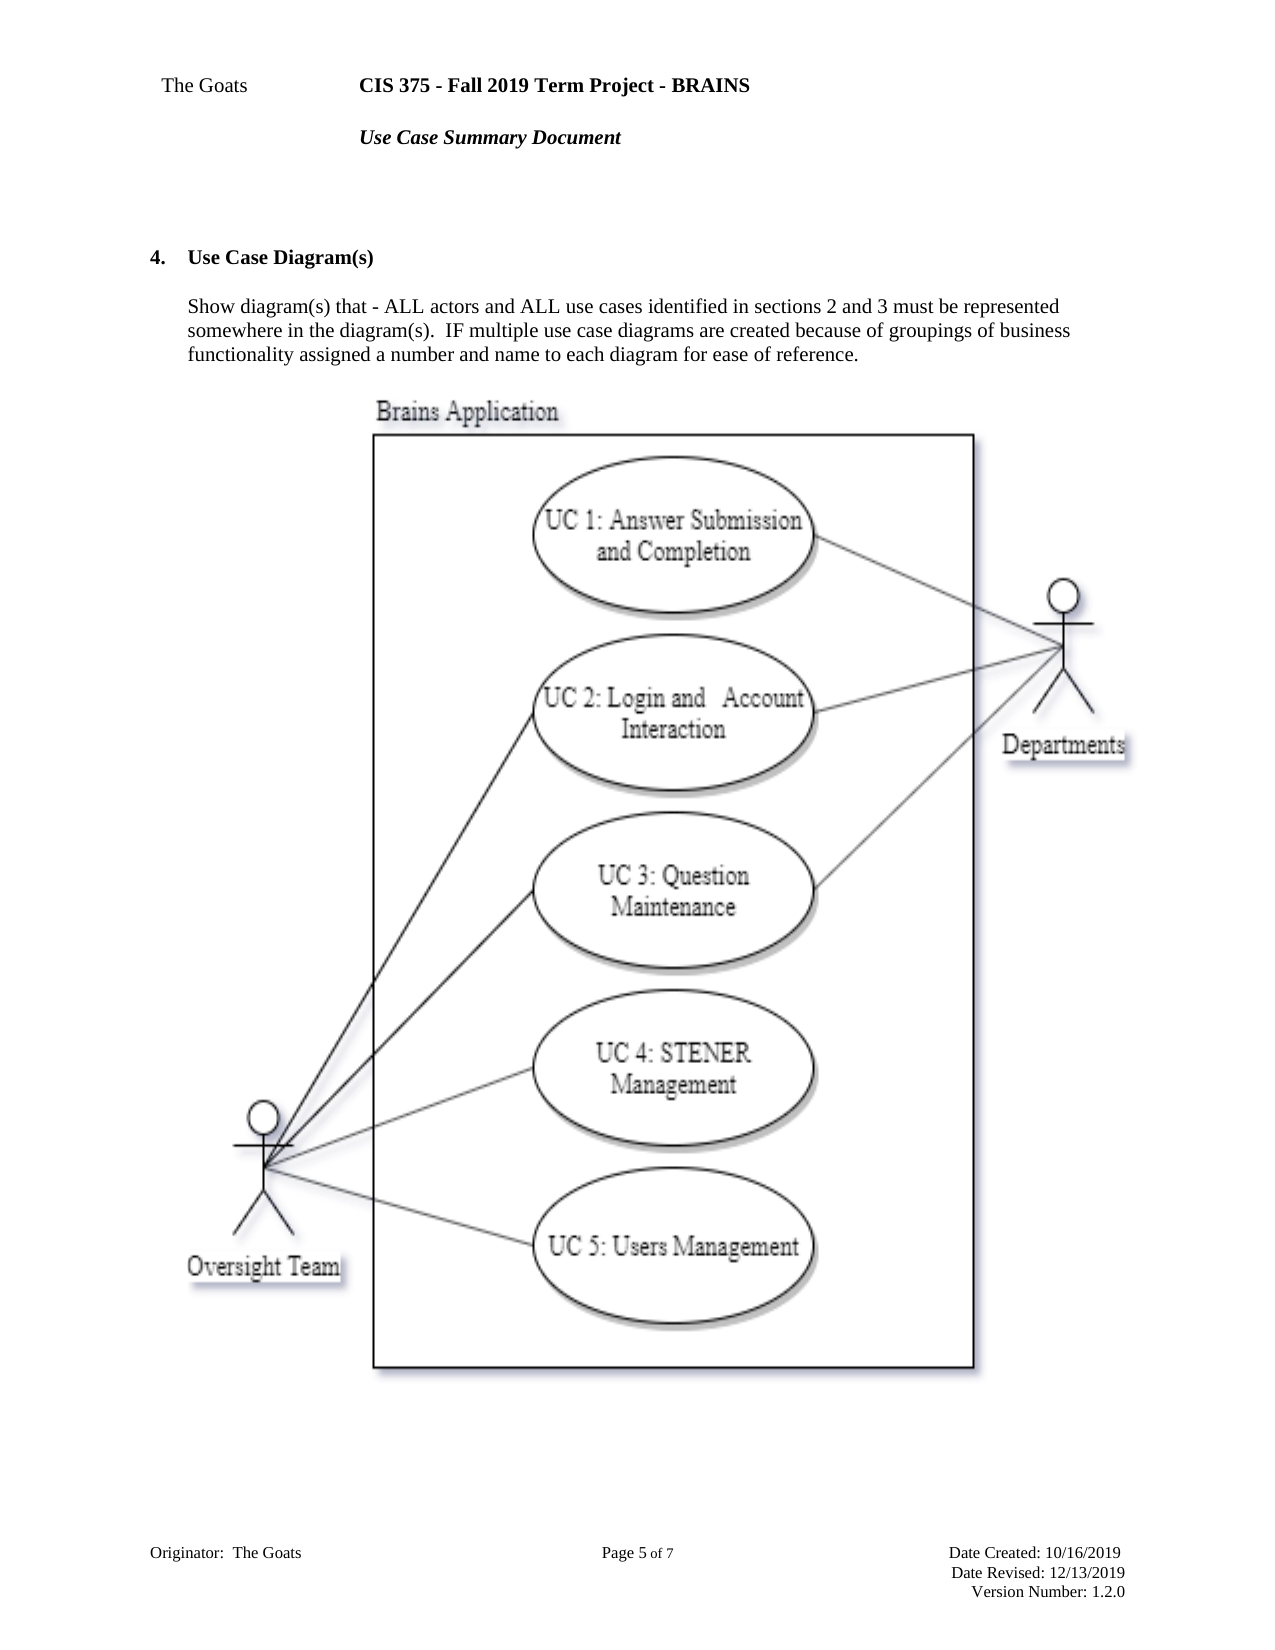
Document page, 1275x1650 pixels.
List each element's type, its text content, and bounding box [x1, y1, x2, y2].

subtitle Use Case Diagram(s) [150, 245, 1125, 269]
picture [187, 391, 1147, 1396]
text Show diagram(s) that - ALL actors and ALL use cases identified in sections 2 and 3 must be represented somewhere in the diagram(s). IF multiple use case diagrams are created because of groupings of business functionality assigned a number and name to each diagram for ease of reference. [187, 294, 1125, 366]
